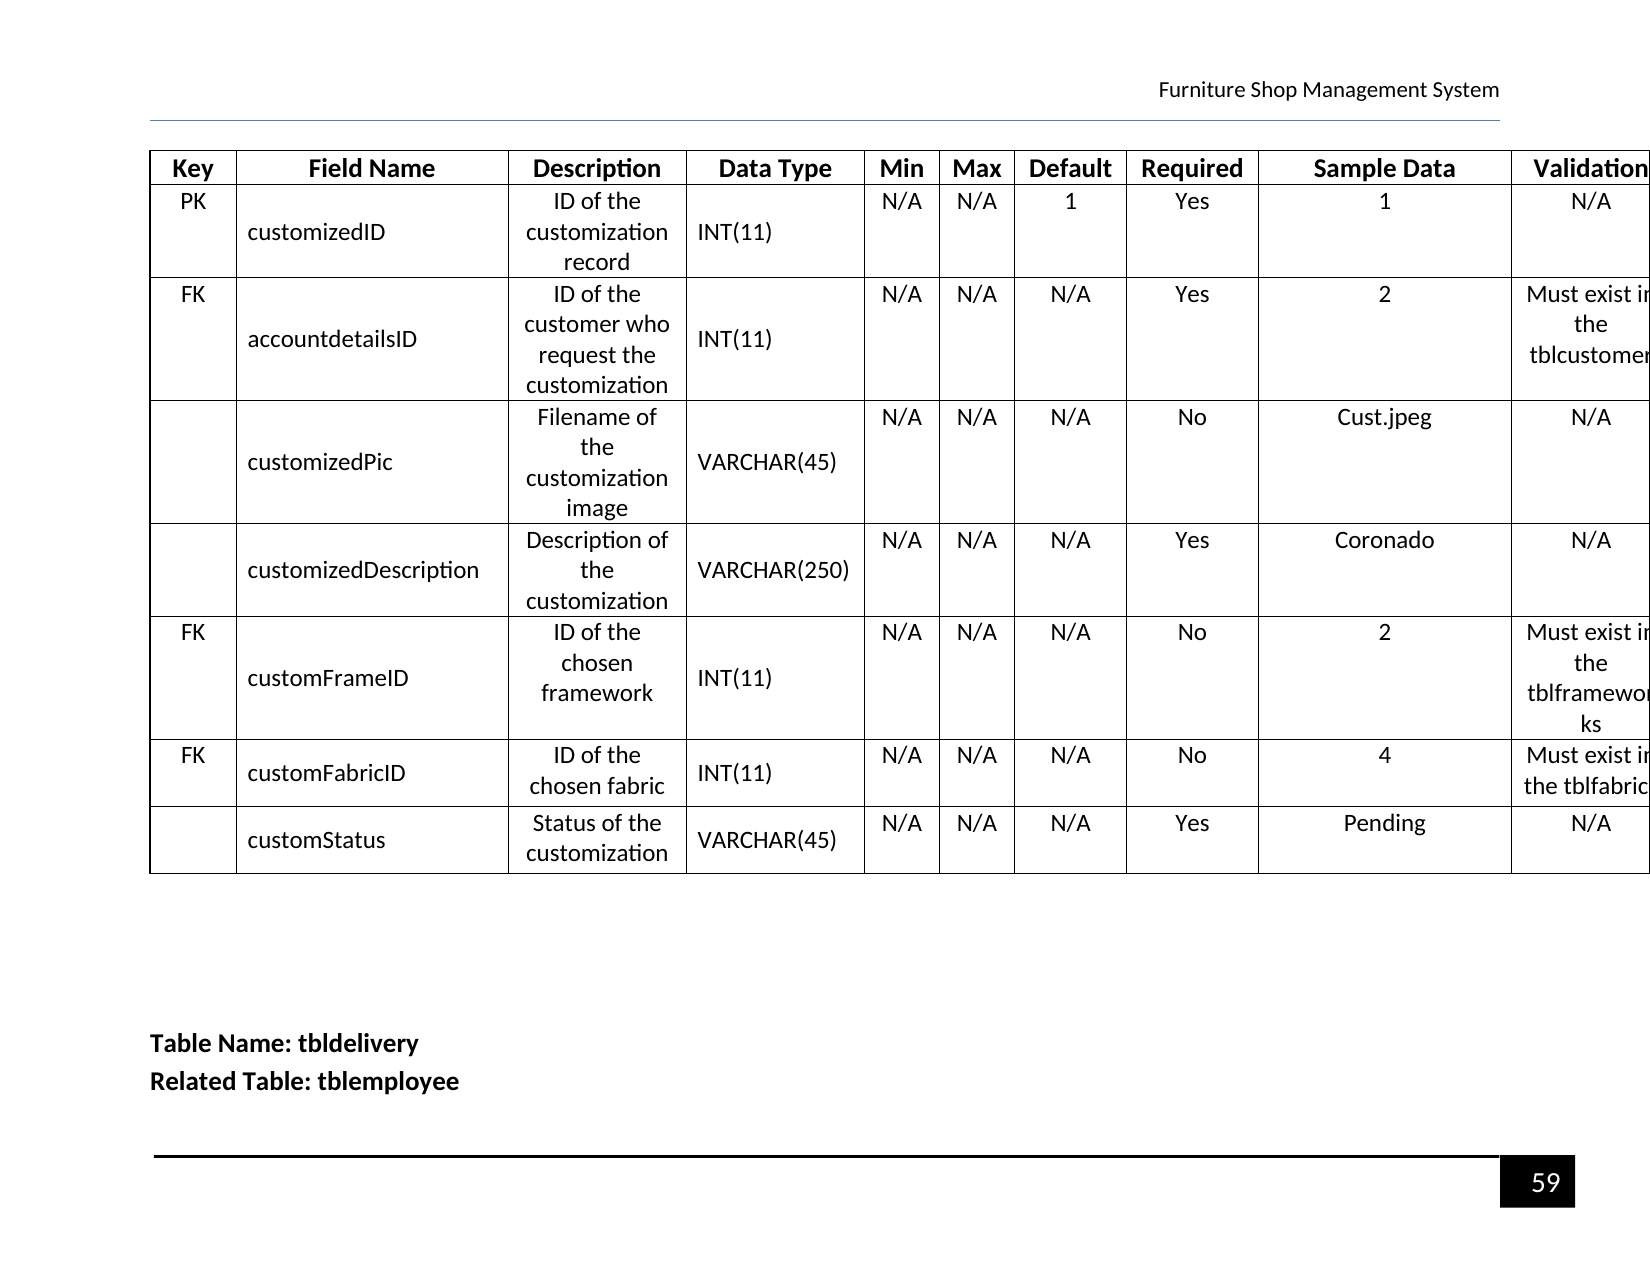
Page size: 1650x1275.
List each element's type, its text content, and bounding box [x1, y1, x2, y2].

table_header Default [1015, 151, 1126, 184]
table_cell ID of the customer who request the customization [509, 278, 686, 400]
table_cell Pending [1259, 807, 1511, 873]
table_cell N/A [865, 740, 939, 806]
table_cell N/A [940, 740, 1014, 806]
table_cell N/A [1512, 807, 1649, 873]
table_cell N/A [940, 524, 1014, 616]
table_cell 1 [1015, 185, 1126, 277]
table_cell 2 [1259, 617, 1511, 739]
table_cell No [1127, 617, 1258, 739]
table_cell customStatus [237, 807, 508, 873]
table_header Key [151, 151, 236, 184]
table_cell INT(11) [687, 278, 864, 400]
table_cell accountdetailsID [237, 278, 508, 400]
table_cell N/A [865, 807, 939, 873]
table_cell Status of the customization [509, 807, 686, 873]
table_cell N/A [1015, 401, 1126, 523]
table_cell customizedPic [237, 401, 508, 523]
table_cell N/A [865, 617, 939, 739]
table_header Field Name [237, 151, 508, 184]
text Table Name: tbldelivery [150, 1026, 1500, 1059]
table_cell FK [151, 740, 236, 806]
table_cell customFrameID [237, 617, 508, 739]
table_cell ID of the chosen framework [509, 617, 686, 739]
table_cell [151, 401, 236, 523]
table_cell N/A [865, 185, 939, 277]
table_cell INT(11) [687, 617, 864, 739]
table_header Sample Data [1259, 151, 1511, 184]
table_cell VARCHAR(45) [687, 401, 864, 523]
text Related Table: tblemployee [150, 1064, 1500, 1097]
table_cell customFabricID [237, 740, 508, 806]
table_cell N/A [940, 807, 1014, 873]
table_cell N/A [1015, 278, 1126, 400]
table_cell PK [151, 185, 236, 277]
table_cell Description of the customization [509, 524, 686, 616]
table_cell N/A [1512, 524, 1649, 616]
table_cell FK [151, 617, 236, 739]
table_cell N/A [1512, 185, 1649, 277]
table_header Max [940, 151, 1014, 184]
table_cell ID of the chosen fabric [509, 740, 686, 806]
table_cell customizedDescription [237, 524, 508, 616]
table_cell N/A [1015, 524, 1126, 616]
table_cell Must exist in the tblframeworks [1512, 617, 1649, 739]
table_cell Must exist in the tblcustomer [1512, 278, 1649, 400]
table_cell N/A [940, 185, 1014, 277]
table_cell No [1127, 401, 1258, 523]
table_cell Must exist in the tblfabrics [1512, 740, 1649, 806]
table_cell VARCHAR(250) [687, 524, 864, 616]
table_cell INT(11) [687, 185, 864, 277]
table_cell Coronado [1259, 524, 1511, 616]
table_cell N/A [1512, 401, 1649, 523]
table_header Validation [1512, 151, 1649, 184]
table_cell N/A [940, 617, 1014, 739]
table_cell N/A [940, 401, 1014, 523]
table_cell 1 [1259, 185, 1511, 277]
table_cell Yes [1127, 807, 1258, 873]
table_cell Filename of the customization image [509, 401, 686, 523]
table_cell Yes [1127, 524, 1258, 616]
table_header Min [865, 151, 939, 184]
table_cell 4 [1259, 740, 1511, 806]
table_cell INT(11) [687, 740, 864, 806]
table_cell Yes [1127, 278, 1258, 400]
table_header Description [509, 151, 686, 184]
table_cell VARCHAR(45) [687, 807, 864, 873]
table_cell [151, 524, 236, 616]
table_cell ID of the customization record [509, 185, 686, 277]
table_cell N/A [1015, 617, 1126, 739]
table_header Required [1127, 151, 1258, 184]
table_cell N/A [940, 278, 1014, 400]
table_cell N/A [1015, 740, 1126, 806]
table_cell N/A [865, 524, 939, 616]
table_cell FK [151, 278, 236, 400]
table_cell N/A [865, 278, 939, 400]
table_cell [151, 807, 236, 873]
table_header Data Type [687, 151, 864, 184]
table_cell 2 [1259, 278, 1511, 400]
table_cell Yes [1127, 185, 1258, 277]
table_cell customizedID [237, 185, 508, 277]
table_cell No [1127, 740, 1258, 806]
table_cell Cust.jpeg [1259, 401, 1511, 523]
table_cell N/A [1015, 807, 1126, 873]
table_cell N/A [865, 401, 939, 523]
